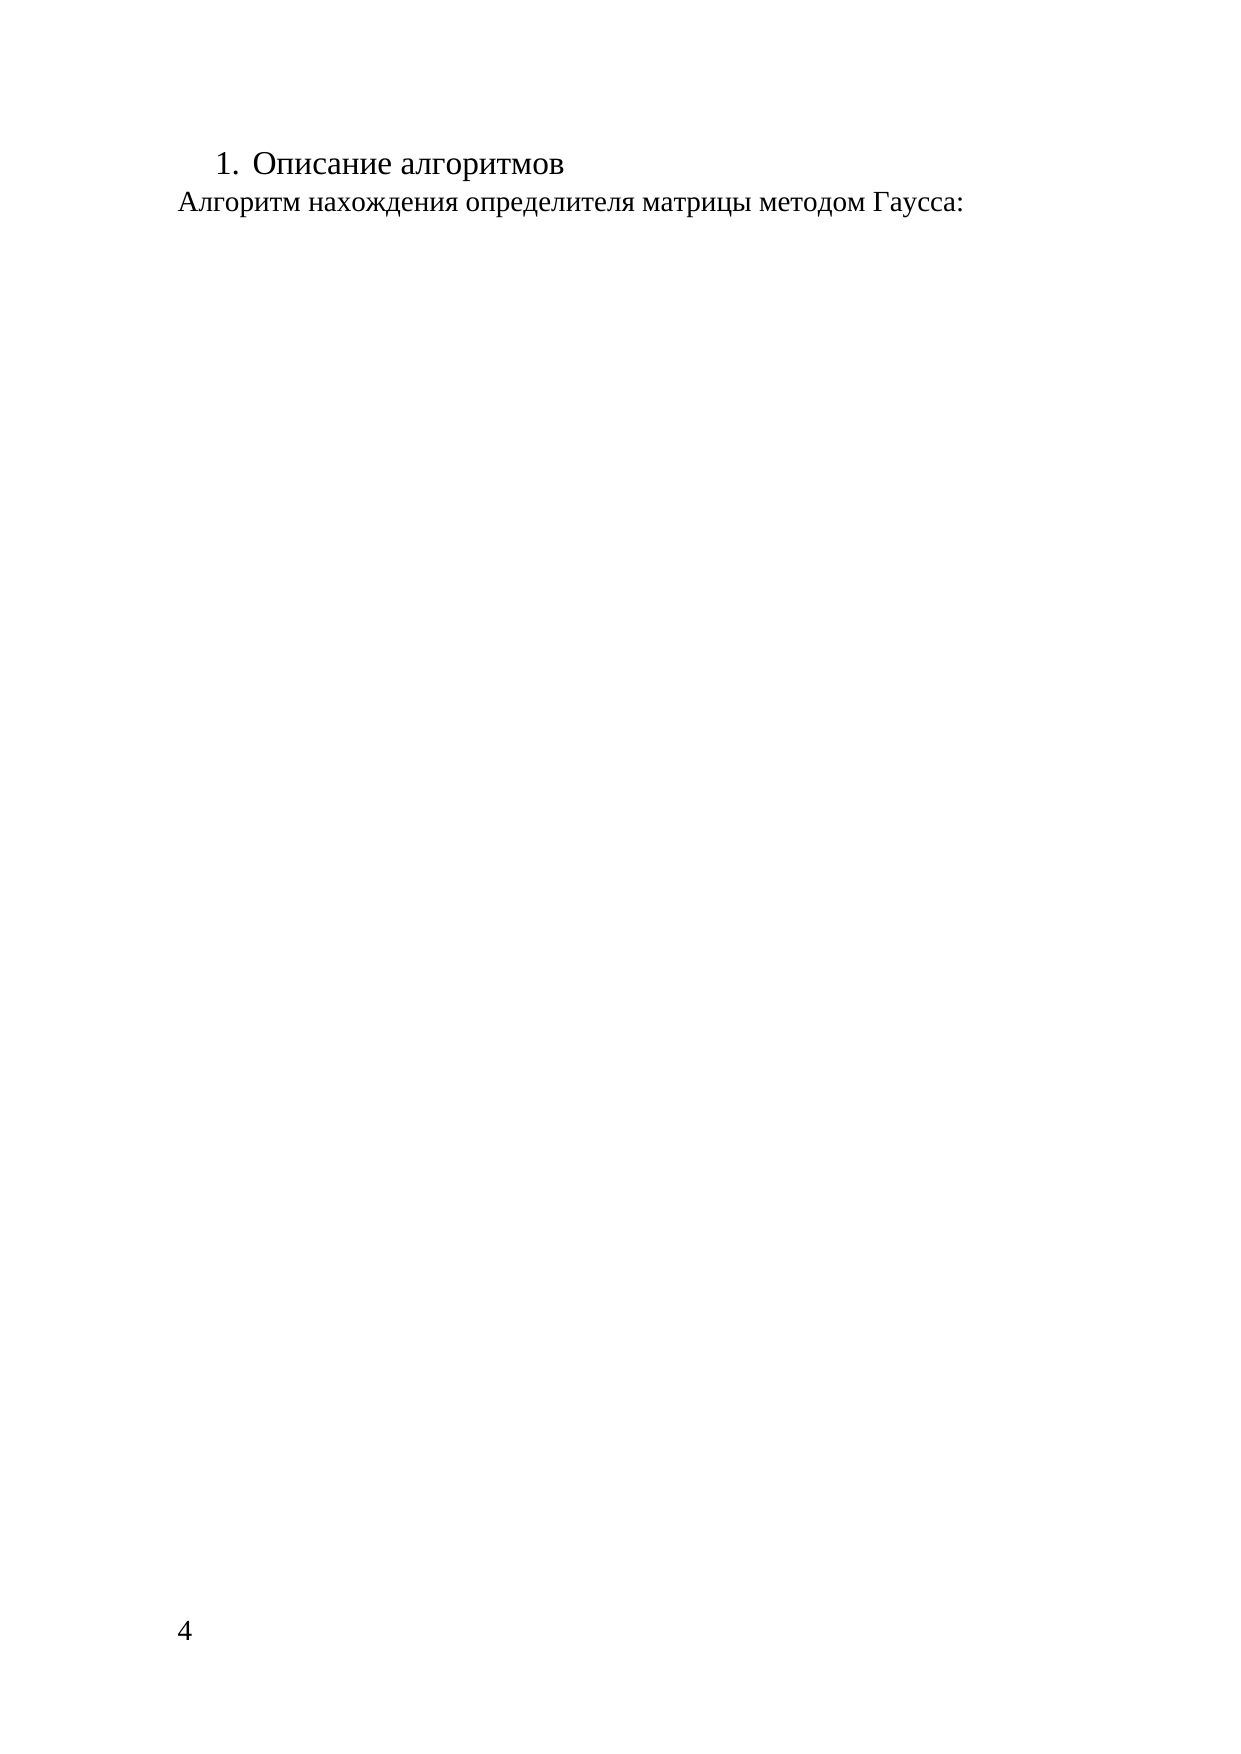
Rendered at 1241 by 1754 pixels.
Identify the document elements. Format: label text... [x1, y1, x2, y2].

subtitle Описание алгоритмов [215, 143, 1152, 181]
text Алгоритм нахождения определителя матрицы методом Гаусса: [177, 184, 1152, 218]
